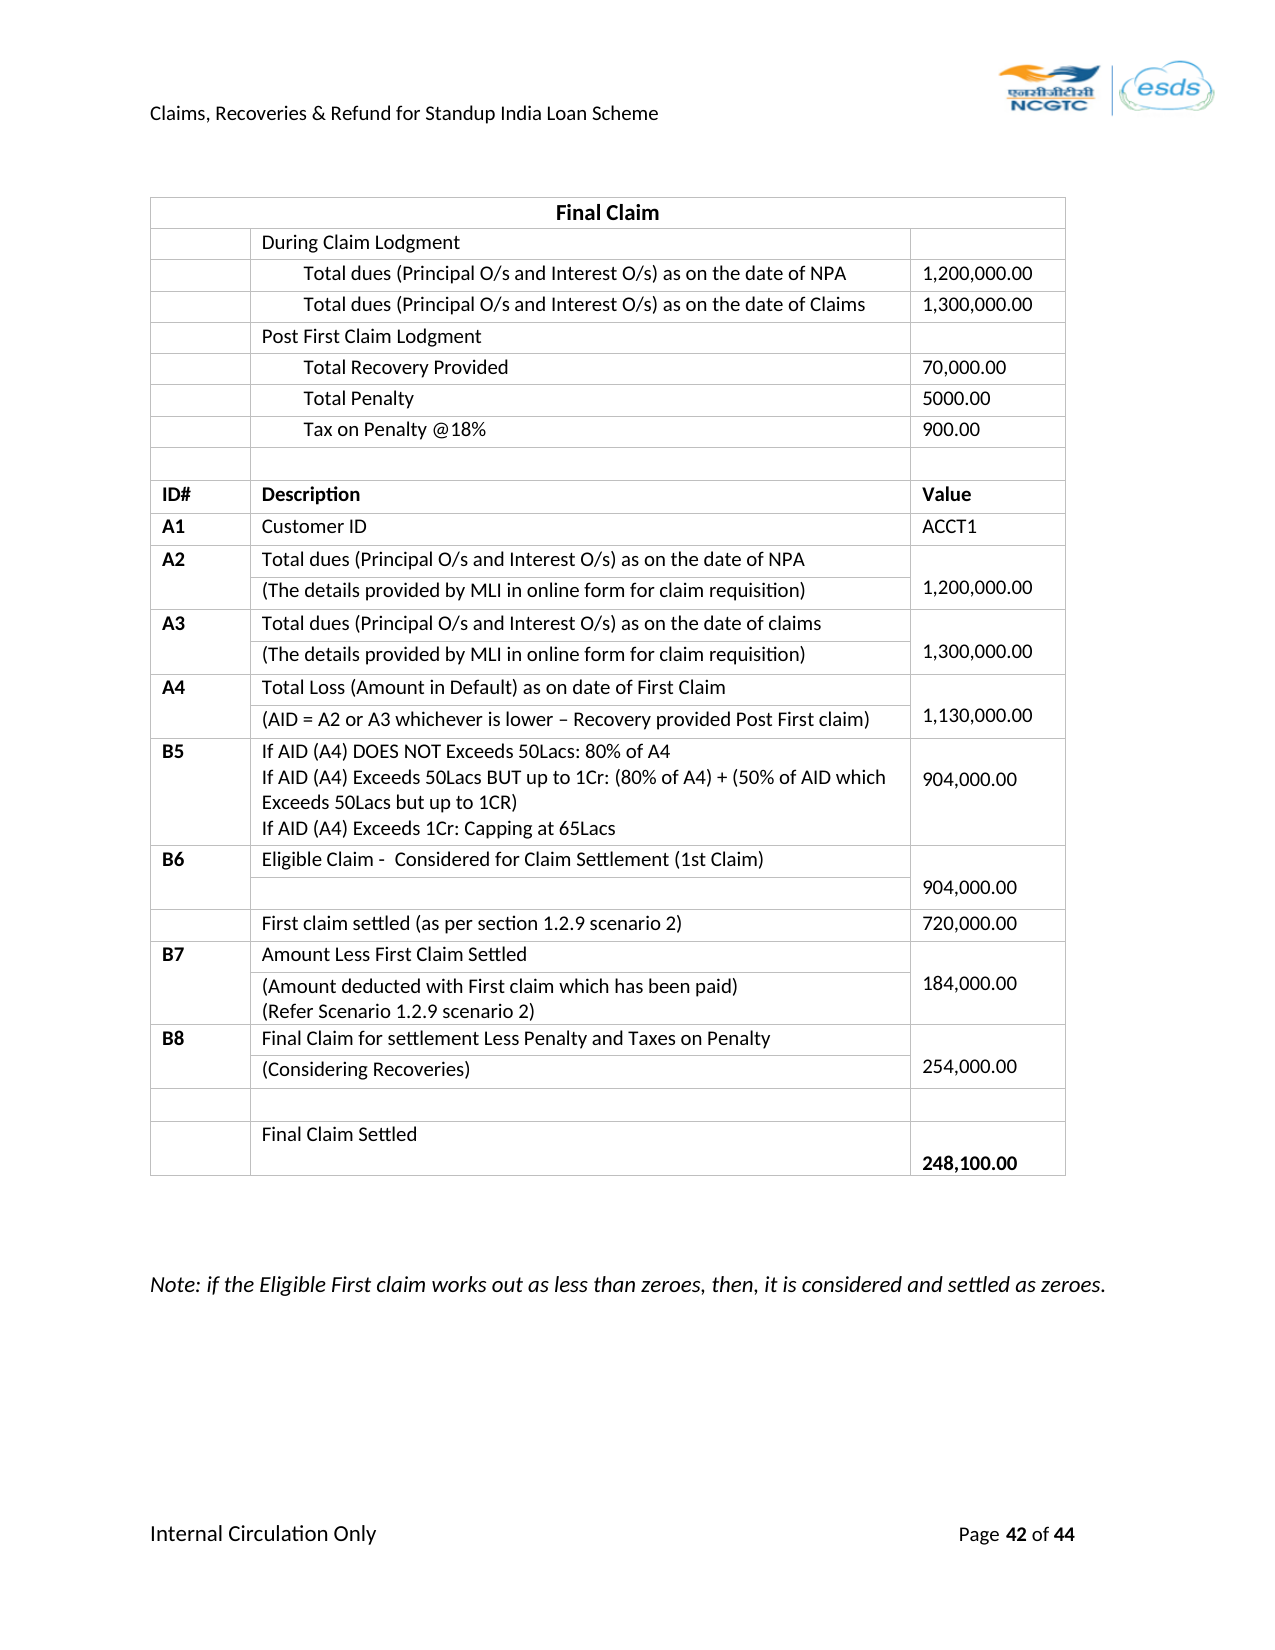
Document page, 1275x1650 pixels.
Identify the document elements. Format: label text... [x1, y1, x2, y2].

table_cell Total dues (Principal O/s and Interest O/s) as on the date of NPA [251, 260, 910, 291]
table_cell B5 [151, 739, 250, 845]
table_cell [251, 878, 910, 909]
table_cell [911, 229, 1065, 259]
table_cell 1,130,000.00 [911, 675, 1065, 737]
table_cell (AID = A2 or A3 whichever is lower – Recovery provided Post First claim) [251, 706, 910, 737]
table_cell Description [251, 481, 910, 512]
text Note: if the Eligible First claim works out as less than zeroes, then, it is considered and settled as zeroes. [150, 1270, 1125, 1298]
table_cell Total Recovery Provided [251, 354, 910, 384]
table_cell (Considering Recoveries) [251, 1056, 910, 1088]
table_cell [151, 910, 250, 941]
table_cell [151, 448, 250, 480]
table_cell Final Claim Settled [251, 1122, 910, 1175]
table_cell During Claim Lodgment [251, 229, 910, 259]
table_cell [251, 448, 910, 480]
table_cell 70,000.00 [911, 354, 1065, 384]
table_cell [151, 292, 250, 322]
table_cell [151, 260, 250, 291]
table_cell 900.00 [911, 417, 1065, 447]
table_cell B6 [151, 846, 250, 909]
table_cell First claim settled (as per section 1.2.9 scenario 2) [251, 910, 910, 941]
table_cell 1,200,000.00 [911, 260, 1065, 291]
table_cell [151, 417, 250, 447]
table_cell 254,000.00 [911, 1025, 1065, 1088]
table_cell B7 [151, 942, 250, 1024]
table_cell Final Claim for settlement Less Penalty and Taxes on Penalty [251, 1025, 910, 1055]
table_cell 720,000.00 [911, 910, 1065, 941]
table_cell Total dues (Principal O/s and Interest O/s) as on the date of NPA [251, 546, 910, 577]
picture [992, 52, 1223, 126]
table_cell [151, 323, 250, 353]
table_cell ID# [151, 481, 250, 512]
table_cell A1 [151, 514, 250, 545]
table_cell (The details provided by MLI in online form for claim requisition) [251, 578, 910, 609]
table_cell 1,300,000.00 [911, 610, 1065, 673]
table_cell Total dues (Principal O/s and Interest O/s) as on the date of claims [251, 610, 910, 641]
table_cell (Amount deducted with First claim which has been paid) (Refer Scenario 1.2.9 scenario 2) [251, 973, 910, 1024]
table_cell [151, 385, 250, 416]
table_cell [251, 1089, 910, 1121]
table_cell Post First Claim Lodgment [251, 323, 910, 353]
table_cell [911, 1089, 1065, 1121]
table_cell A2 [151, 546, 250, 609]
table_cell Customer ID [251, 514, 910, 545]
table_cell [151, 1122, 250, 1175]
table_cell (The details provided by MLI in online form for claim requisition) [251, 642, 910, 673]
table_cell Total Loss (Amount in Default) as on date of First Claim [251, 675, 910, 705]
table_cell A3 [151, 610, 250, 673]
table_cell Value [911, 481, 1065, 512]
table_cell [911, 448, 1065, 480]
table_cell Total Penalty [251, 385, 910, 416]
table_cell 5000.00 [911, 385, 1065, 416]
table_cell 1,200,000.00 [911, 546, 1065, 609]
table_cell Eligible Claim - Considered for Claim Settlement (1st Claim) [251, 846, 910, 877]
table_cell [151, 229, 250, 259]
table_cell If AID (A4) DOES NOT Exceeds 50Lacs: 80% of A4 If AID (A4) Exceeds 50Lacs BUT up to 1Cr: (80% of A4) + (50% of AID which Exceeds 50Lacs but up to 1CR) If AID (A4) Exceeds 1Cr: Capping at 65Lacs [251, 739, 910, 845]
table_cell Amount Less First Claim Settled [251, 942, 910, 972]
table_cell [151, 354, 250, 384]
table_header Final Claim [151, 198, 1065, 228]
table_cell B8 [151, 1025, 250, 1088]
table_cell 248,100.00 [911, 1122, 1065, 1175]
table_cell A4 [151, 675, 250, 737]
table_cell [911, 323, 1065, 353]
table_cell [151, 1089, 250, 1121]
table_cell 904,000.00 [911, 846, 1065, 909]
table_cell Total dues (Principal O/s and Interest O/s) as on the date of Claims [251, 292, 910, 322]
table_cell 1,300,000.00 [911, 292, 1065, 322]
table_cell ACCT1 [911, 514, 1065, 545]
table_cell 904,000.00 [911, 739, 1065, 845]
table_cell Tax on Penalty @18% [251, 417, 910, 447]
table_cell 184,000.00 [911, 942, 1065, 1024]
